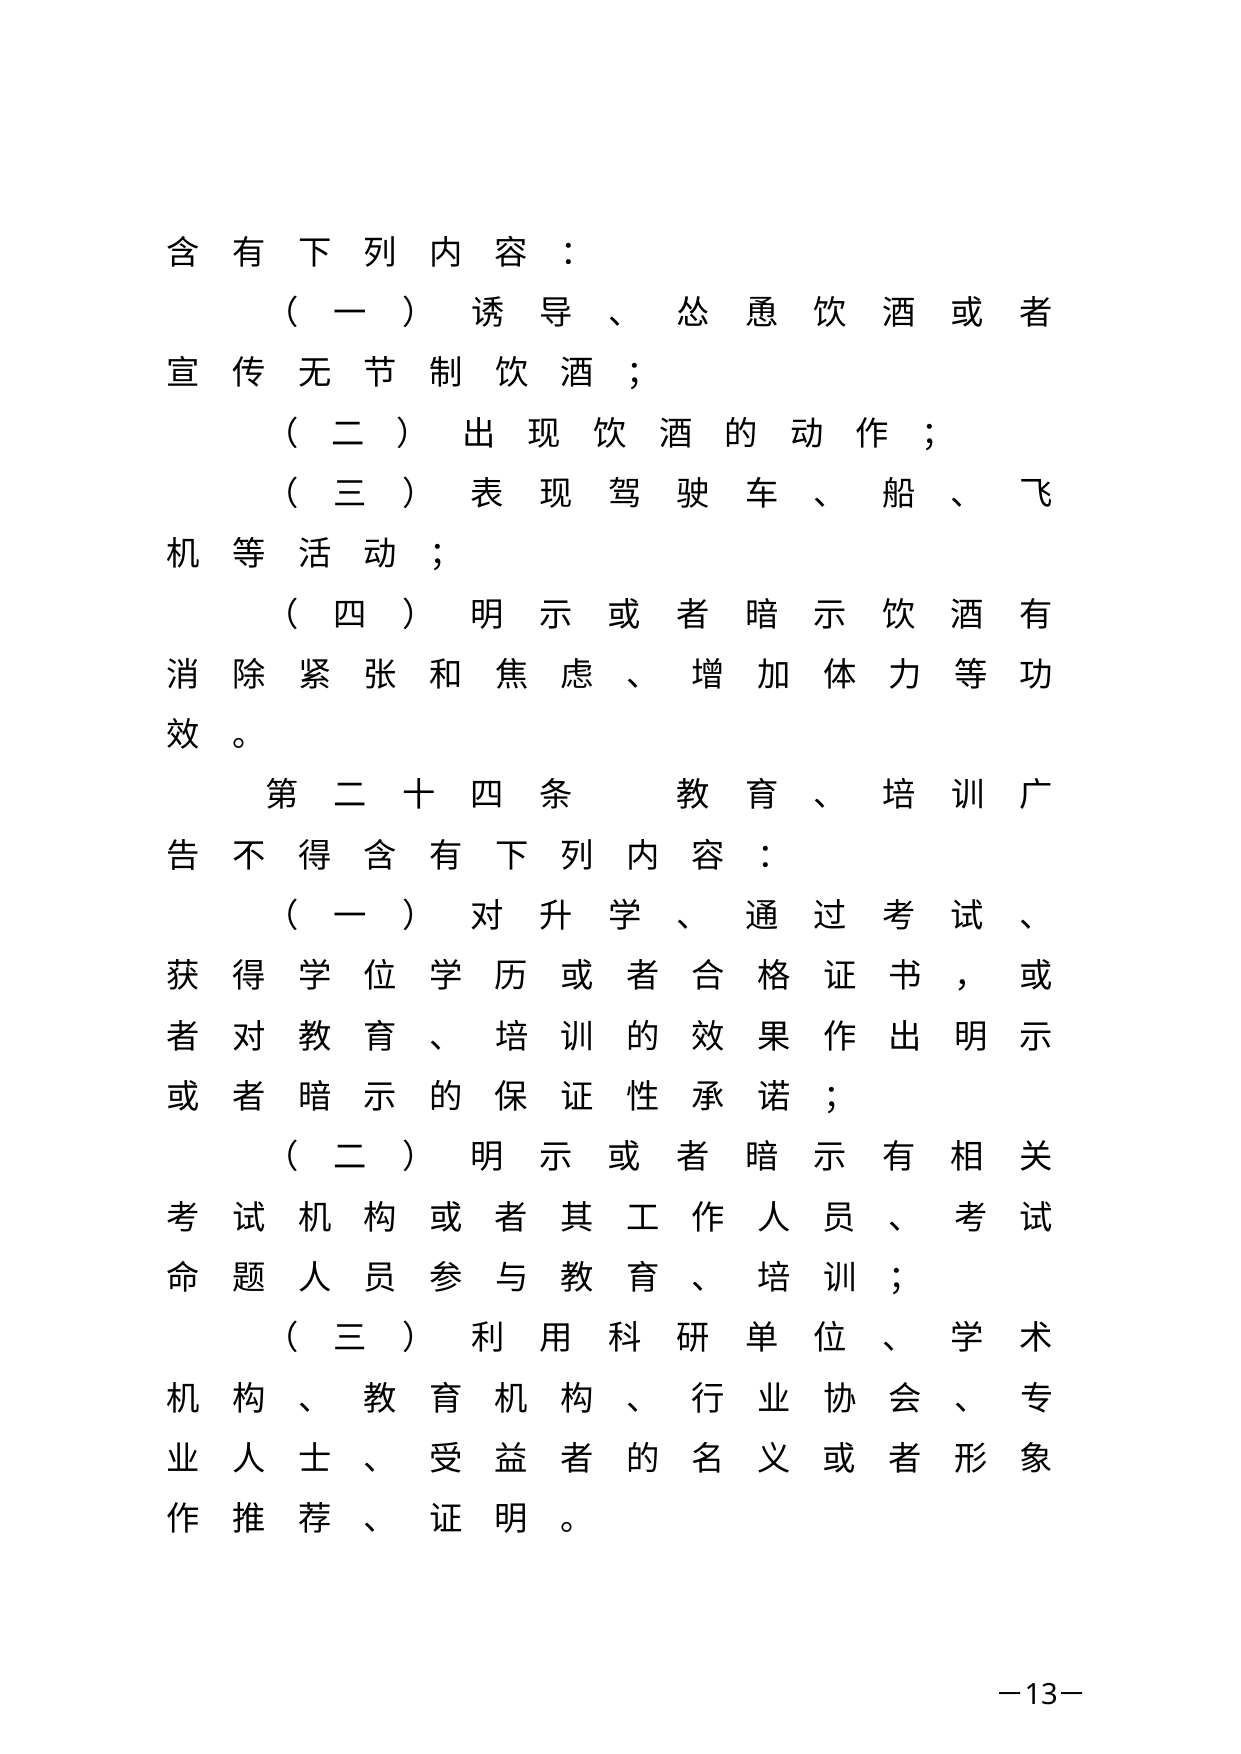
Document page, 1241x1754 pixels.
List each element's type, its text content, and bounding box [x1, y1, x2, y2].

text （二）出现饮酒的动作； [167, 400, 1085, 461]
text （二）明示或者暗示有相关考试机构或者其工作人员、考试命题人员参与教育、培训； [167, 1124, 1085, 1305]
text 第二十四条 教育、培训广告不得含有下列内容： [167, 762, 1085, 883]
text （三）表现驾驶车、船、飞机等活动； [167, 461, 1085, 581]
text （四）明示或者暗示饮酒有消除紧张和焦虑、增加体力等功效。 [167, 581, 1085, 762]
text 第二十三条 酒类广告不得含有下列内容： [167, 219, 1085, 280]
text （一）对升学、通过考试、获得学位学历或者合格证书，或者对教育、培训的效果作出明示或者暗示的保证性承诺； [167, 883, 1085, 1124]
text （一）诱导、怂恿饮酒或者宣传无节制饮酒； [167, 280, 1085, 400]
text （三）利用科研单位、学术机构、教育机构、行业协会、专业人士、受益者的名义或者形象作推荐、证明。 [167, 1305, 1085, 1546]
